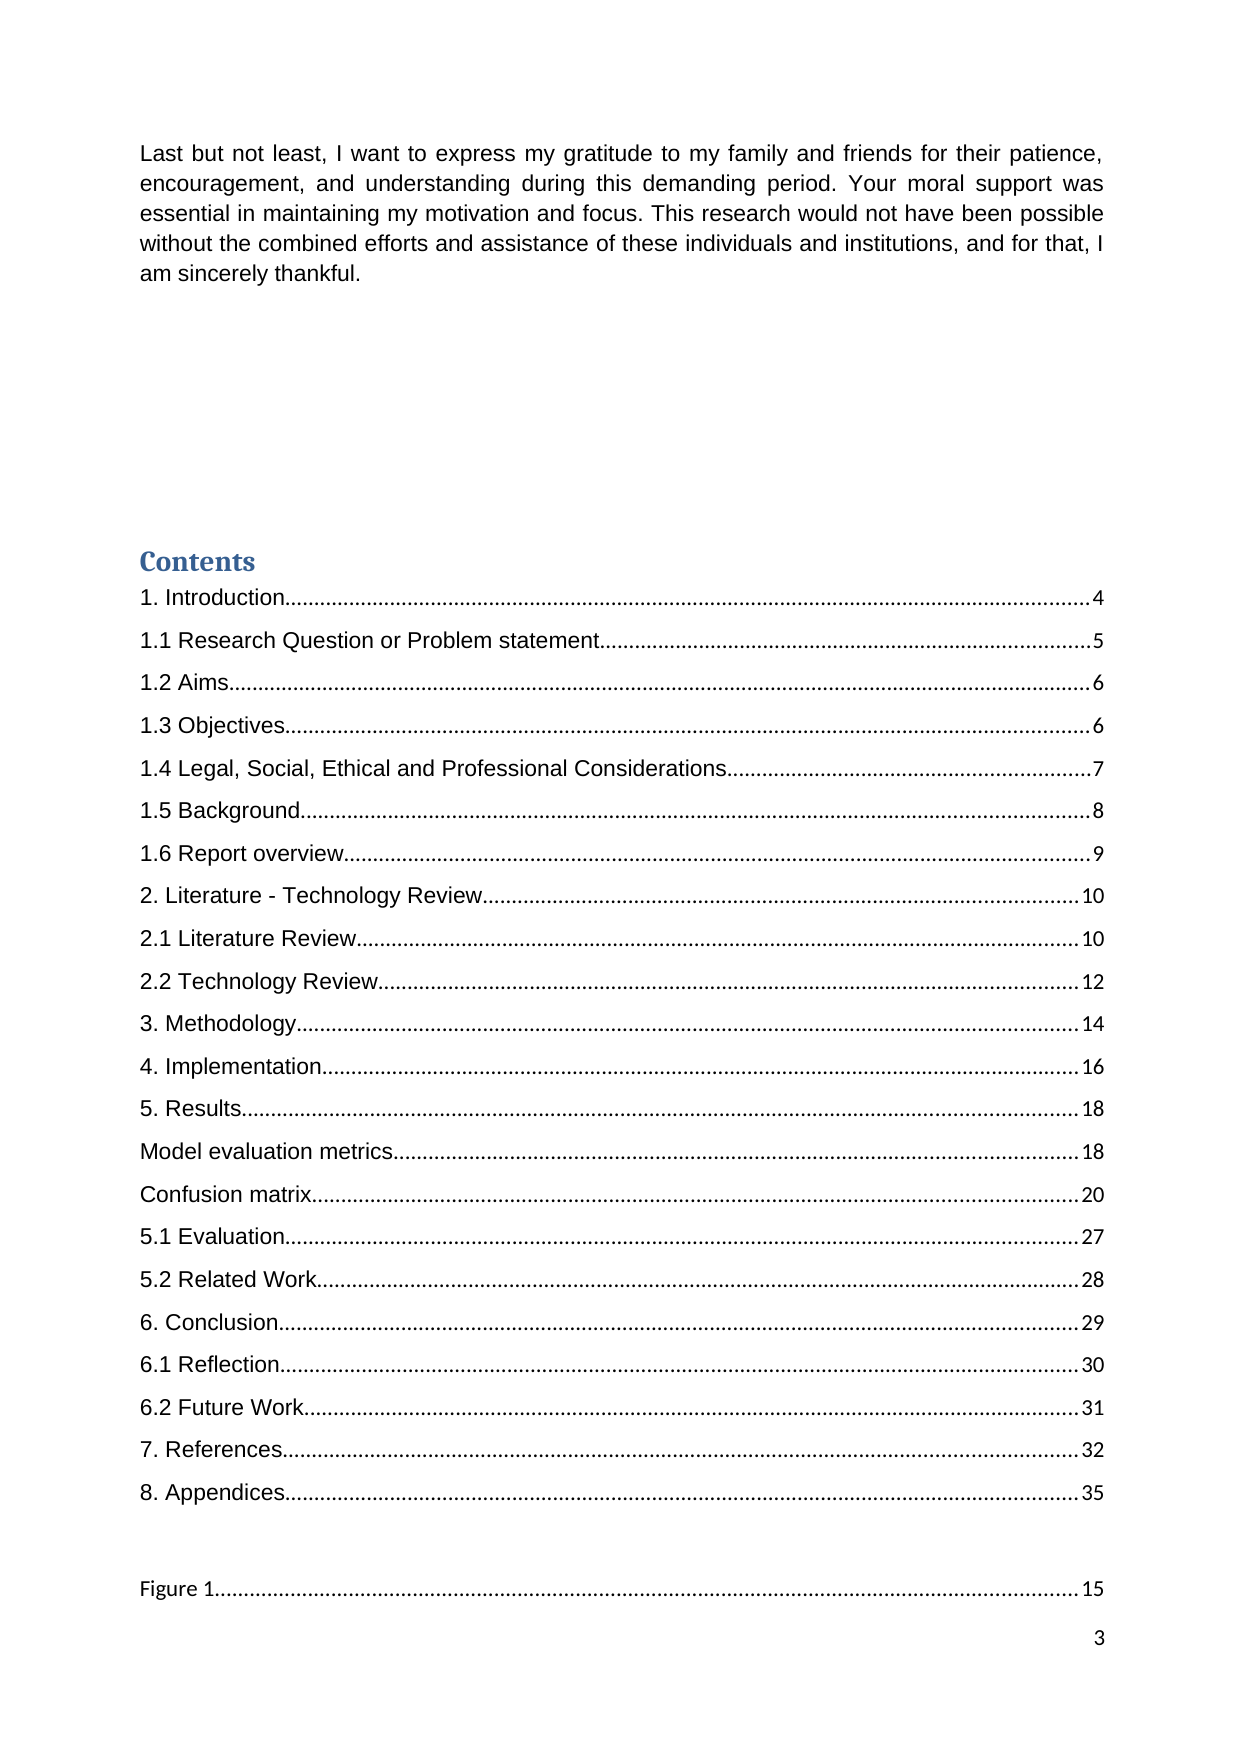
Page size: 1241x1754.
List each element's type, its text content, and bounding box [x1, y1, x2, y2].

text Figure 1 15 [139, 1574, 1105, 1602]
text Last but not least, I want to express my gratitude to my family and friends for their patience, encouragement, and understanding during this demanding period. Your moral support was essential in maintaining my motivation and focus. This research would not have been possible without the combined efforts and assistance of these individuals and institutions, and for that, I am sincerely thankful. [139, 139, 1105, 287]
